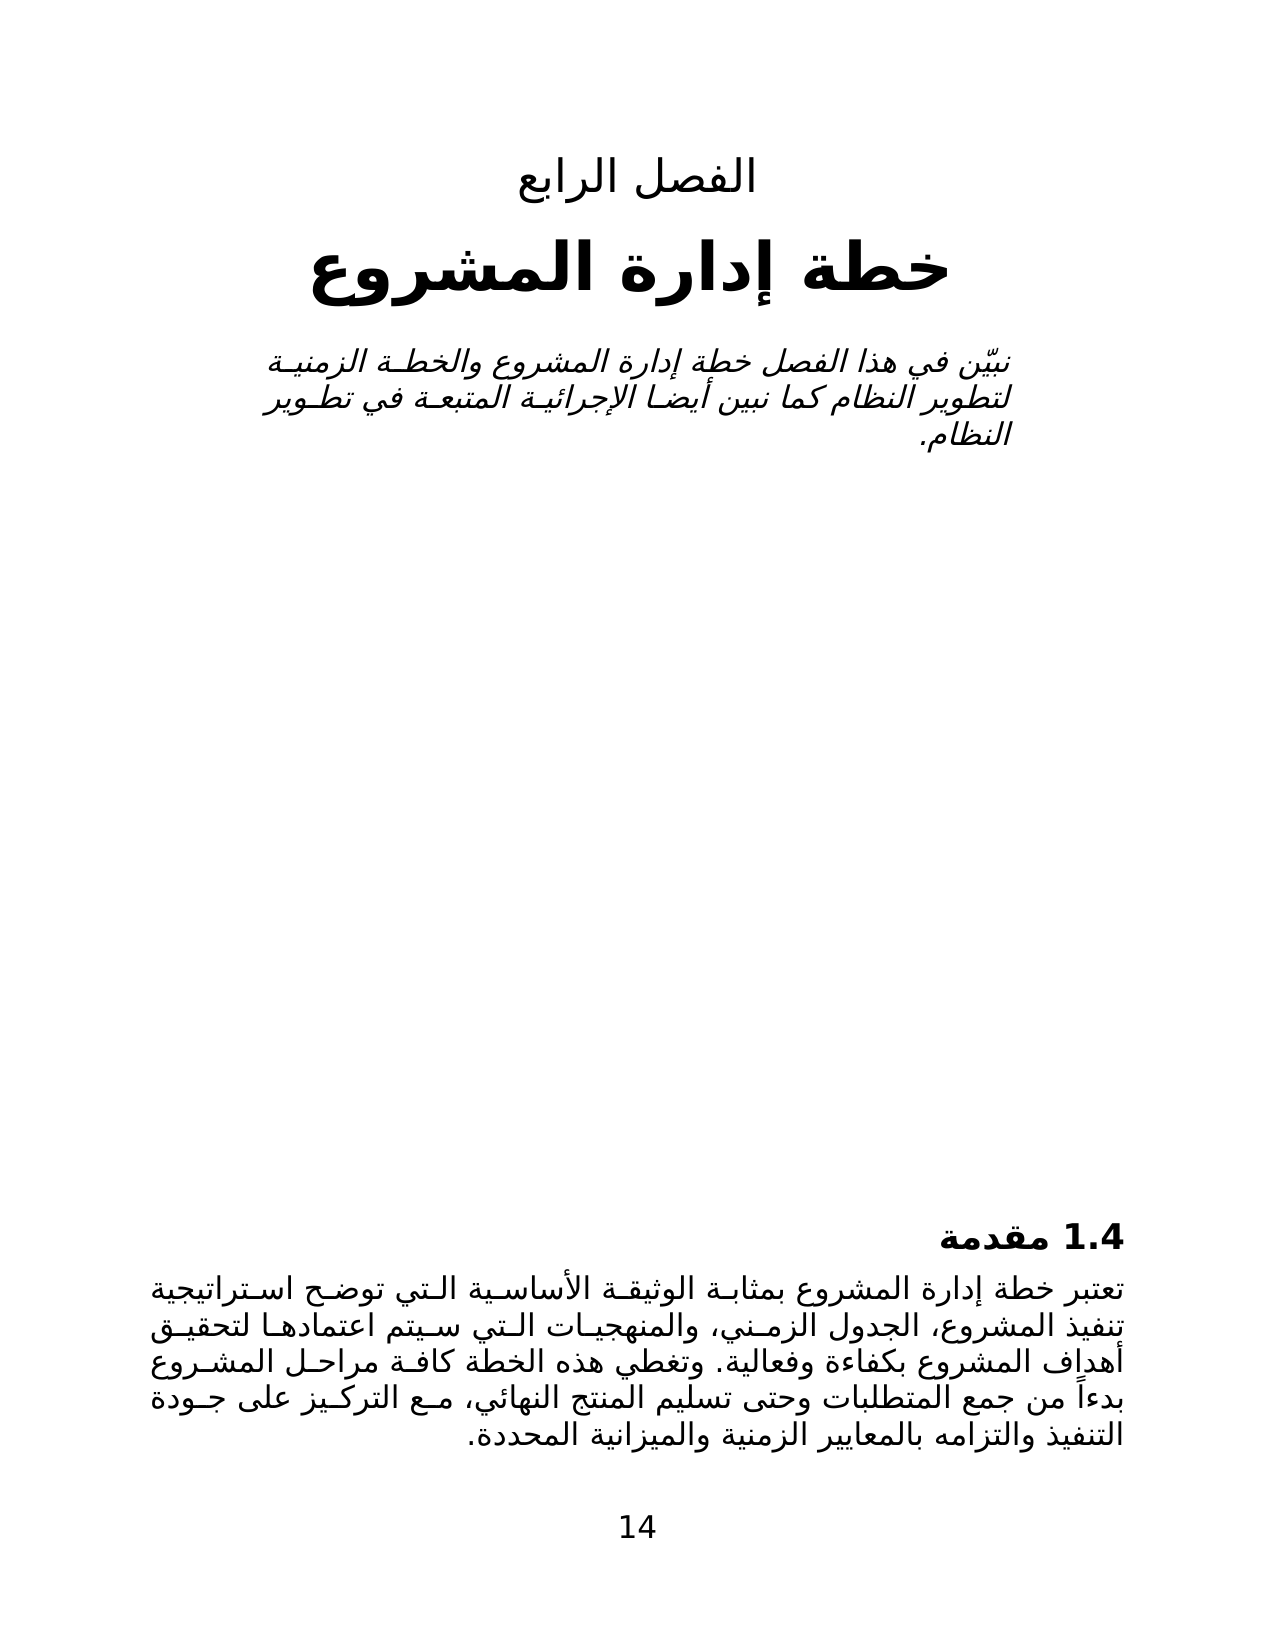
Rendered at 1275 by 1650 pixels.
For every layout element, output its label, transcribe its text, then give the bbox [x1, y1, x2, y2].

text الفصل الرابع [150, 150, 1125, 203]
text 1.4 مقدمة [150, 1217, 1125, 1258]
text خطة إدارة المشروع [225, 228, 1036, 306]
text نبيّن في هذا الفصل خطة إدارة المشروع والخطة الزمنية لتطوير النظام كما نبين أيضا الإجرائية المتبعة في تطوير النظام. [262, 343, 1009, 452]
text تعتبر خطة إدارة المشروع بمثابة الوثيقة الأساسية التي توضح استراتيجية تنفيذ المشروع، الجدول الزمني، والمنهجيات التي سيتم اعتمادها لتحقيق أهداف المشروع بكفاءة وفعالية. وتغطي هذه الخطة كافة مراحل المشروع بدءاً من جمع المتطلبات وحتى تسليم المنتج النهائي، مع التركيز على جودة التنفيذ والتزامه بالمعايير الزمنية والميزانية المحددة. [150, 1271, 1125, 1452]
